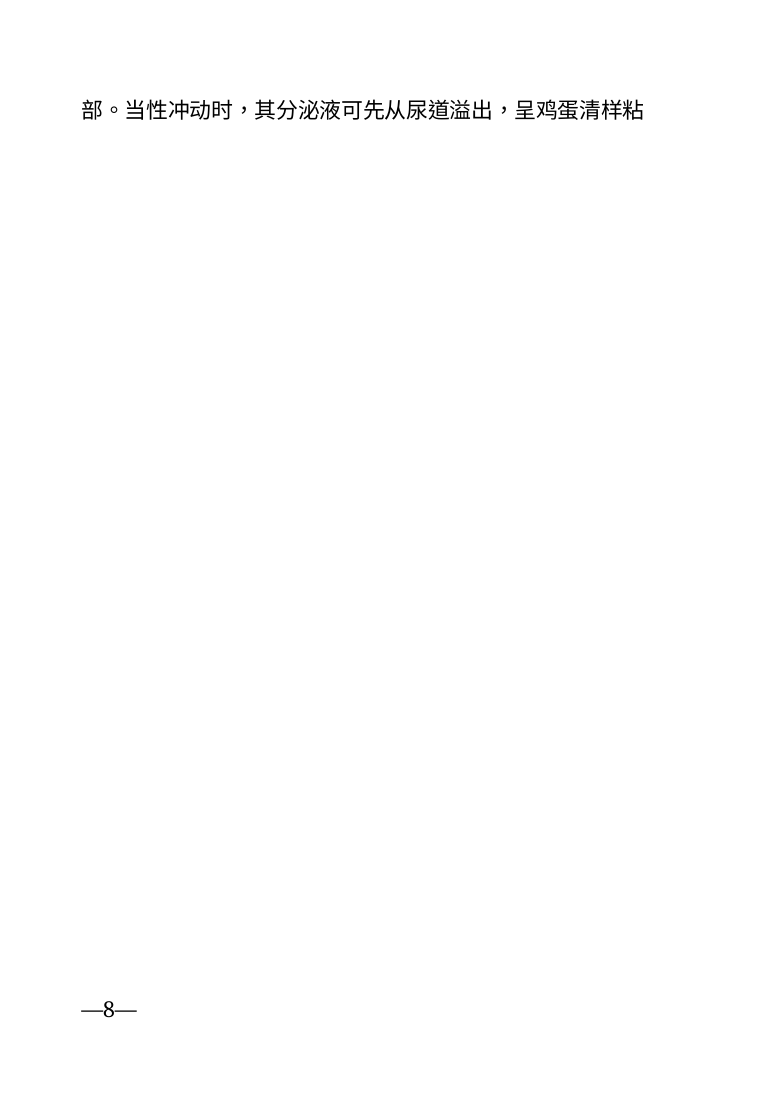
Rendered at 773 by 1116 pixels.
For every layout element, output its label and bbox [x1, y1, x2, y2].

text [81, 95, 644, 124]
